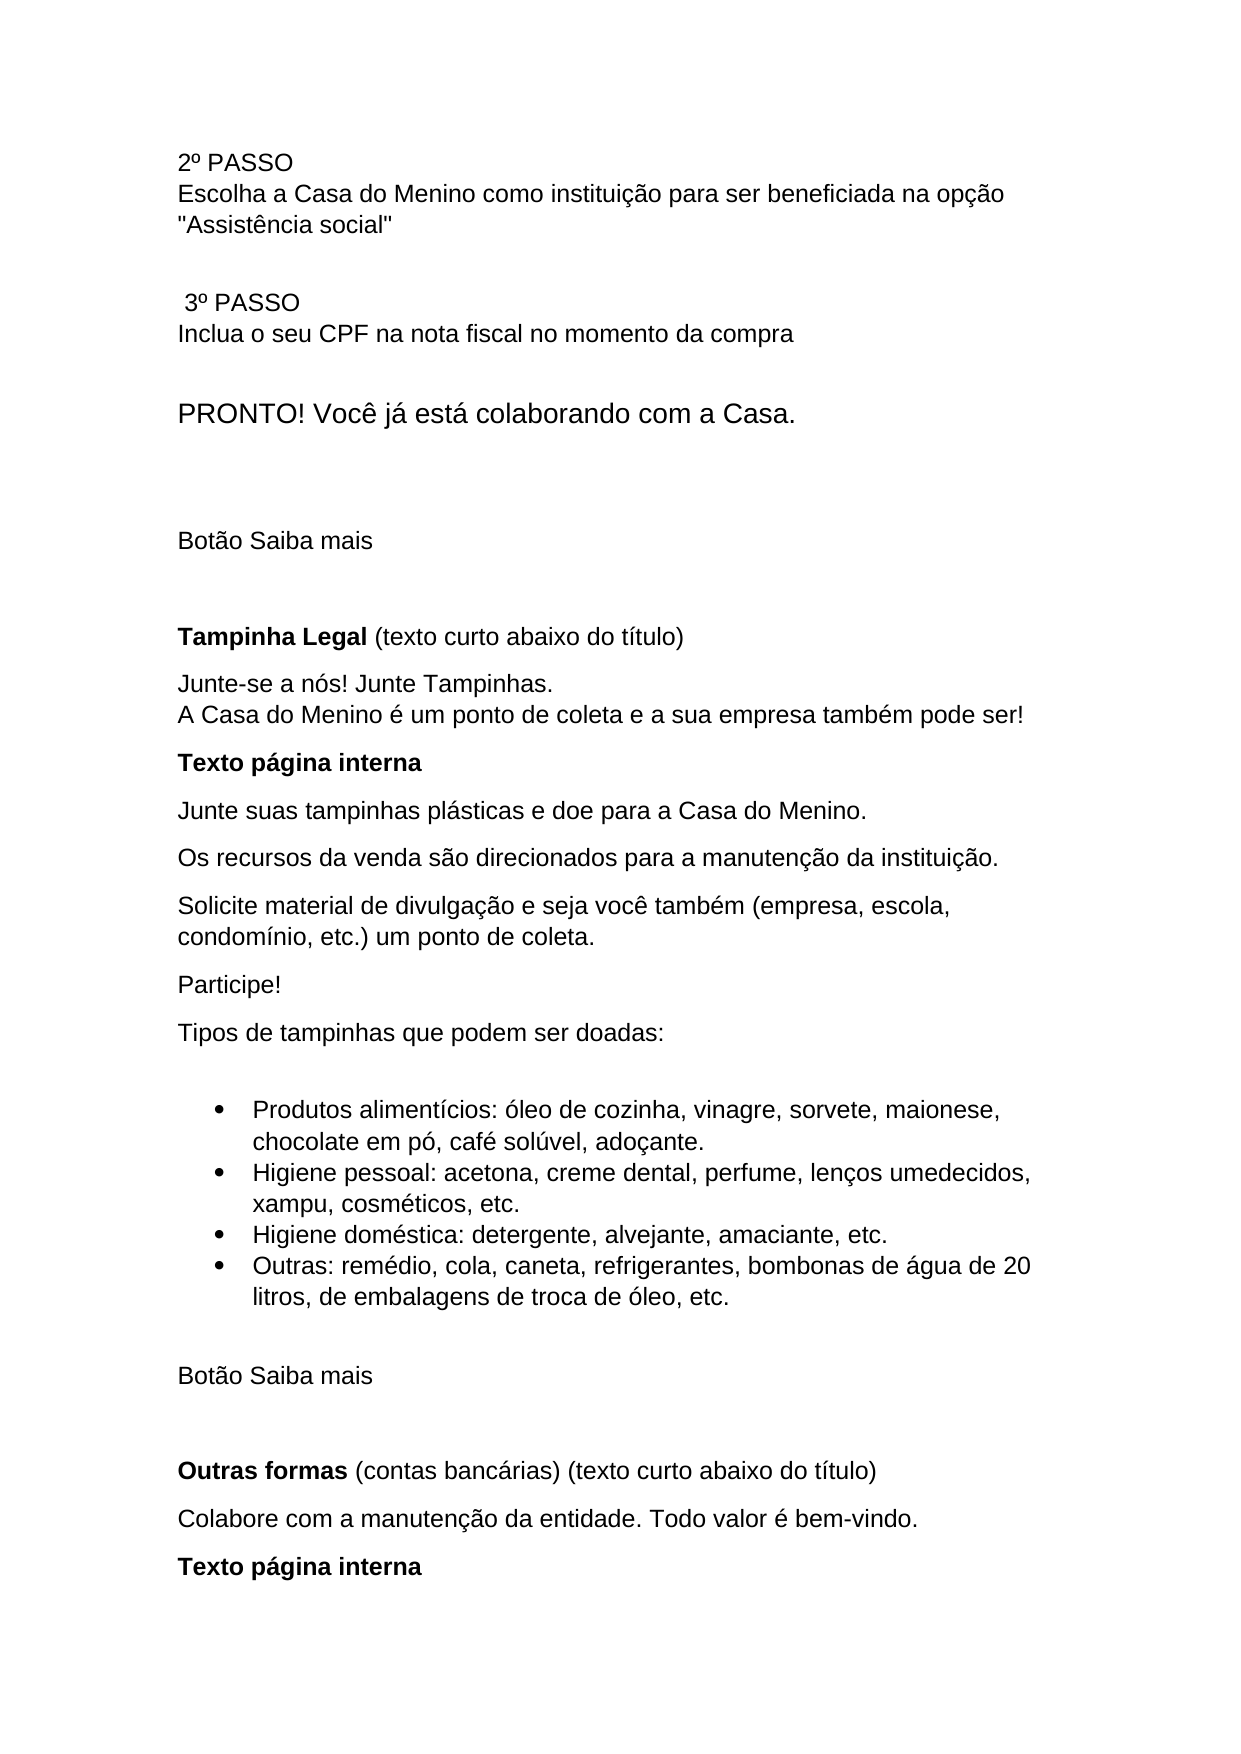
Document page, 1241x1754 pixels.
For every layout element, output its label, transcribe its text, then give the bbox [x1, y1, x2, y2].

text Tipos de tampinhas que podem ser doadas: [177, 1017, 1063, 1046]
text Botão Saiba mais [177, 1361, 1063, 1389]
list Produtos alimentícios: óleo de cozinha, vinagre, sorvete, maionese, chocolate em pó, café solúvel, adoçante. [215, 1095, 1063, 1155]
text Texto página interna [177, 1552, 1063, 1580]
list Higiene pessoal: acetona, creme dental, perfume, lenços umedecidos, xampu, cosméticos, etc. [215, 1158, 1063, 1217]
text Botão Saiba mais [177, 526, 1063, 555]
text Junte-se a nós! Junte Tampinhas. A Casa do Menino é um ponto de coleta e a sua empresa também pode ser! [177, 669, 1063, 729]
text Os recursos da venda são direcionados para a manutenção da instituição. [177, 843, 1063, 872]
text Tampinha Legal (texto curto abaixo do título) [177, 621, 1063, 650]
list Outras: remédio, cola, caneta, refrigerantes, bombonas de água de 20 litros, de embalagens de troca de óleo, etc. [215, 1251, 1063, 1311]
text Solicite material de divulgação e seja você também (empresa, escola, condomínio, etc.) um ponto de coleta. [177, 891, 1063, 951]
text 2º PASSO Escolha a Casa do Menino como instituição para ser beneficiada na opção "Assistência social" [177, 148, 1063, 238]
text Texto página interna [177, 748, 1063, 777]
text Participe! [177, 970, 1063, 998]
text 3º PASSO Inclua o seu CPF na nota fiscal no momento da compra [177, 288, 1063, 347]
text PRONTO! Você já está colaborando com a Casa. [177, 397, 1063, 429]
text Colabore com a manutenção da entidade. Todo valor é bem-vindo. [177, 1504, 1063, 1533]
text Junte suas tampinhas plásticas e doe para a Casa do Menino. [177, 796, 1063, 824]
list Higiene doméstica: detergente, alvejante, amaciante, etc. [215, 1220, 1063, 1249]
text Outras formas (contas bancárias) (texto curto abaixo do título) [177, 1456, 1063, 1485]
